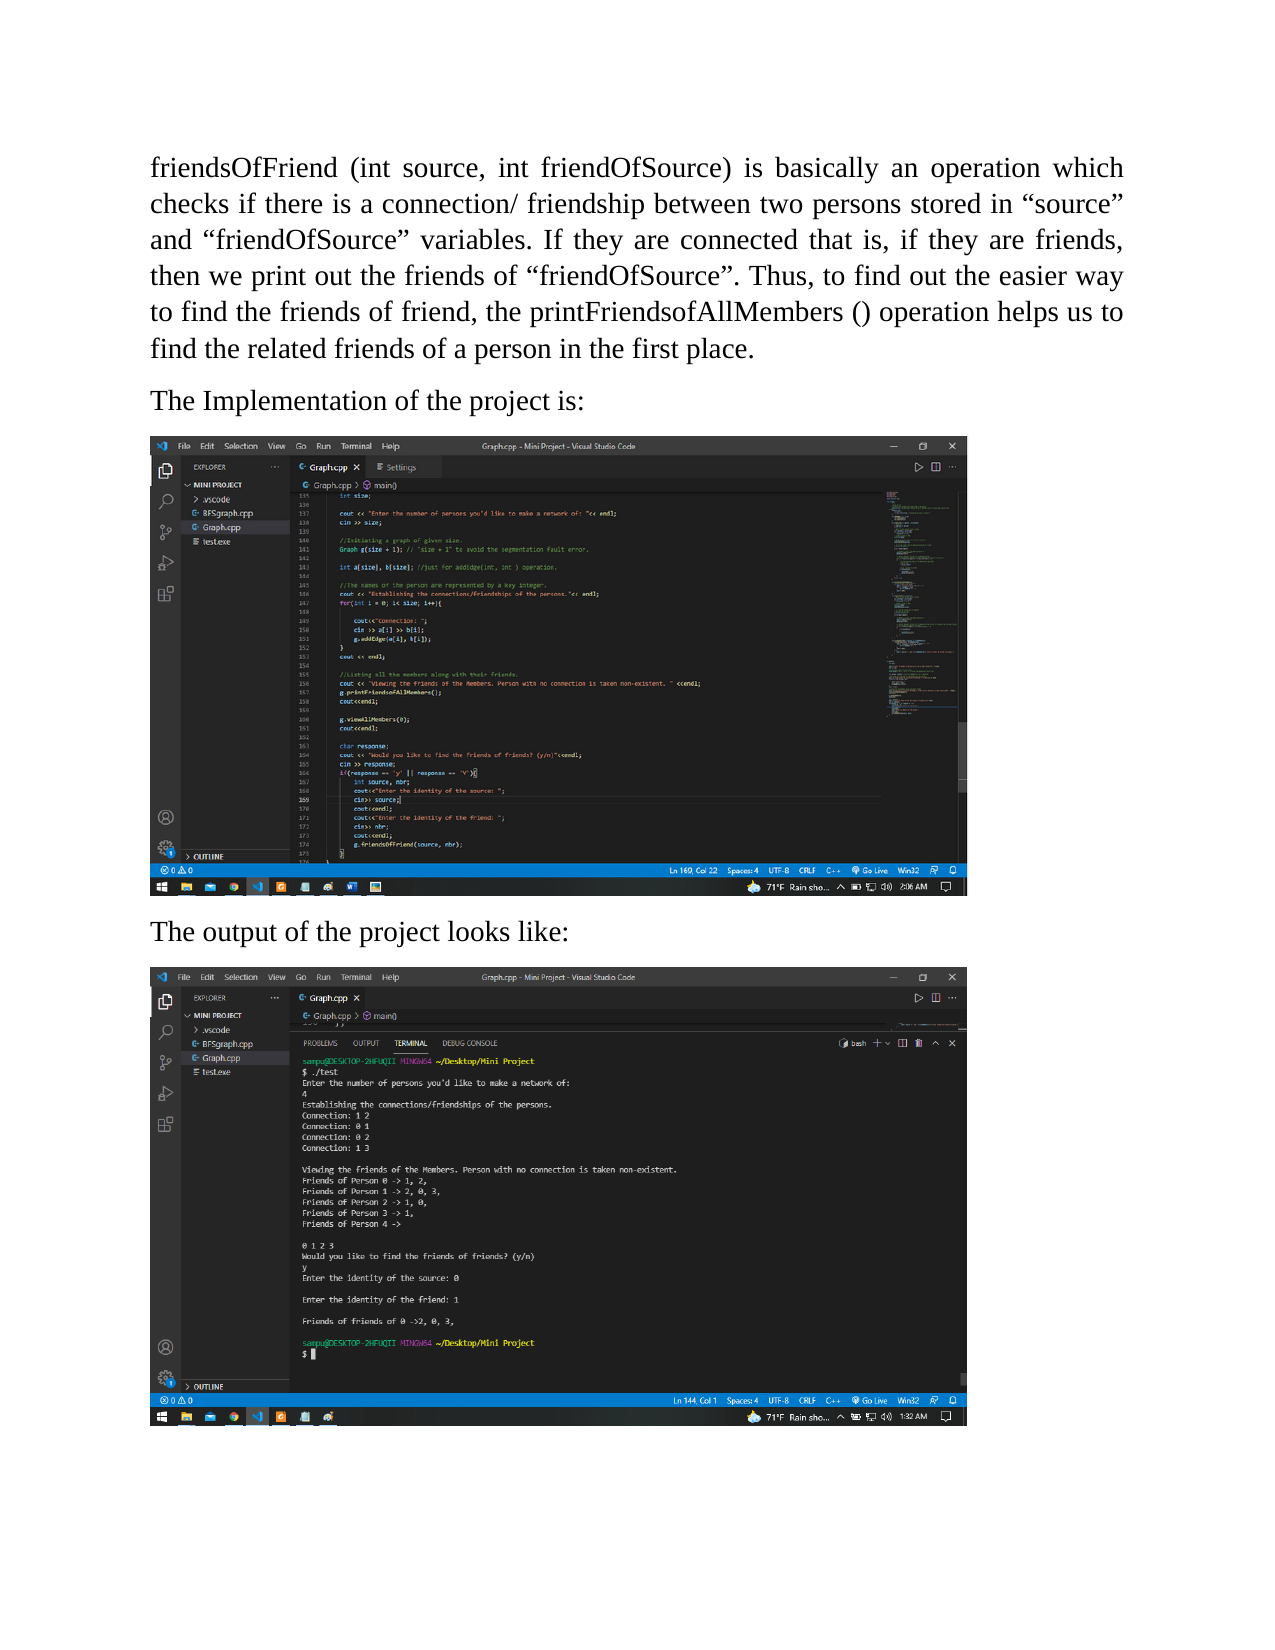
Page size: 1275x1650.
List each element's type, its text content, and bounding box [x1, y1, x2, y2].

picture [150, 436, 1125, 896]
text The Implementation of the project is: [150, 383, 1125, 417]
text The output of the project looks like: [150, 914, 1125, 948]
picture [150, 967, 1125, 1426]
text friendsOfFriend (int source, int friendOfSource) is basically an operation which checks if there is a connection/ friendship between two persons stored in “source” and “friendOfSource” variables. If they are connected that is, if they are friends, then we print out the friends of “friendOfSource”. Thus, to find out the easier way to find the friends of friend, the printFriendsofAllMembers () operation helps us to find the related friends of a person in the first place. [150, 150, 1125, 364]
